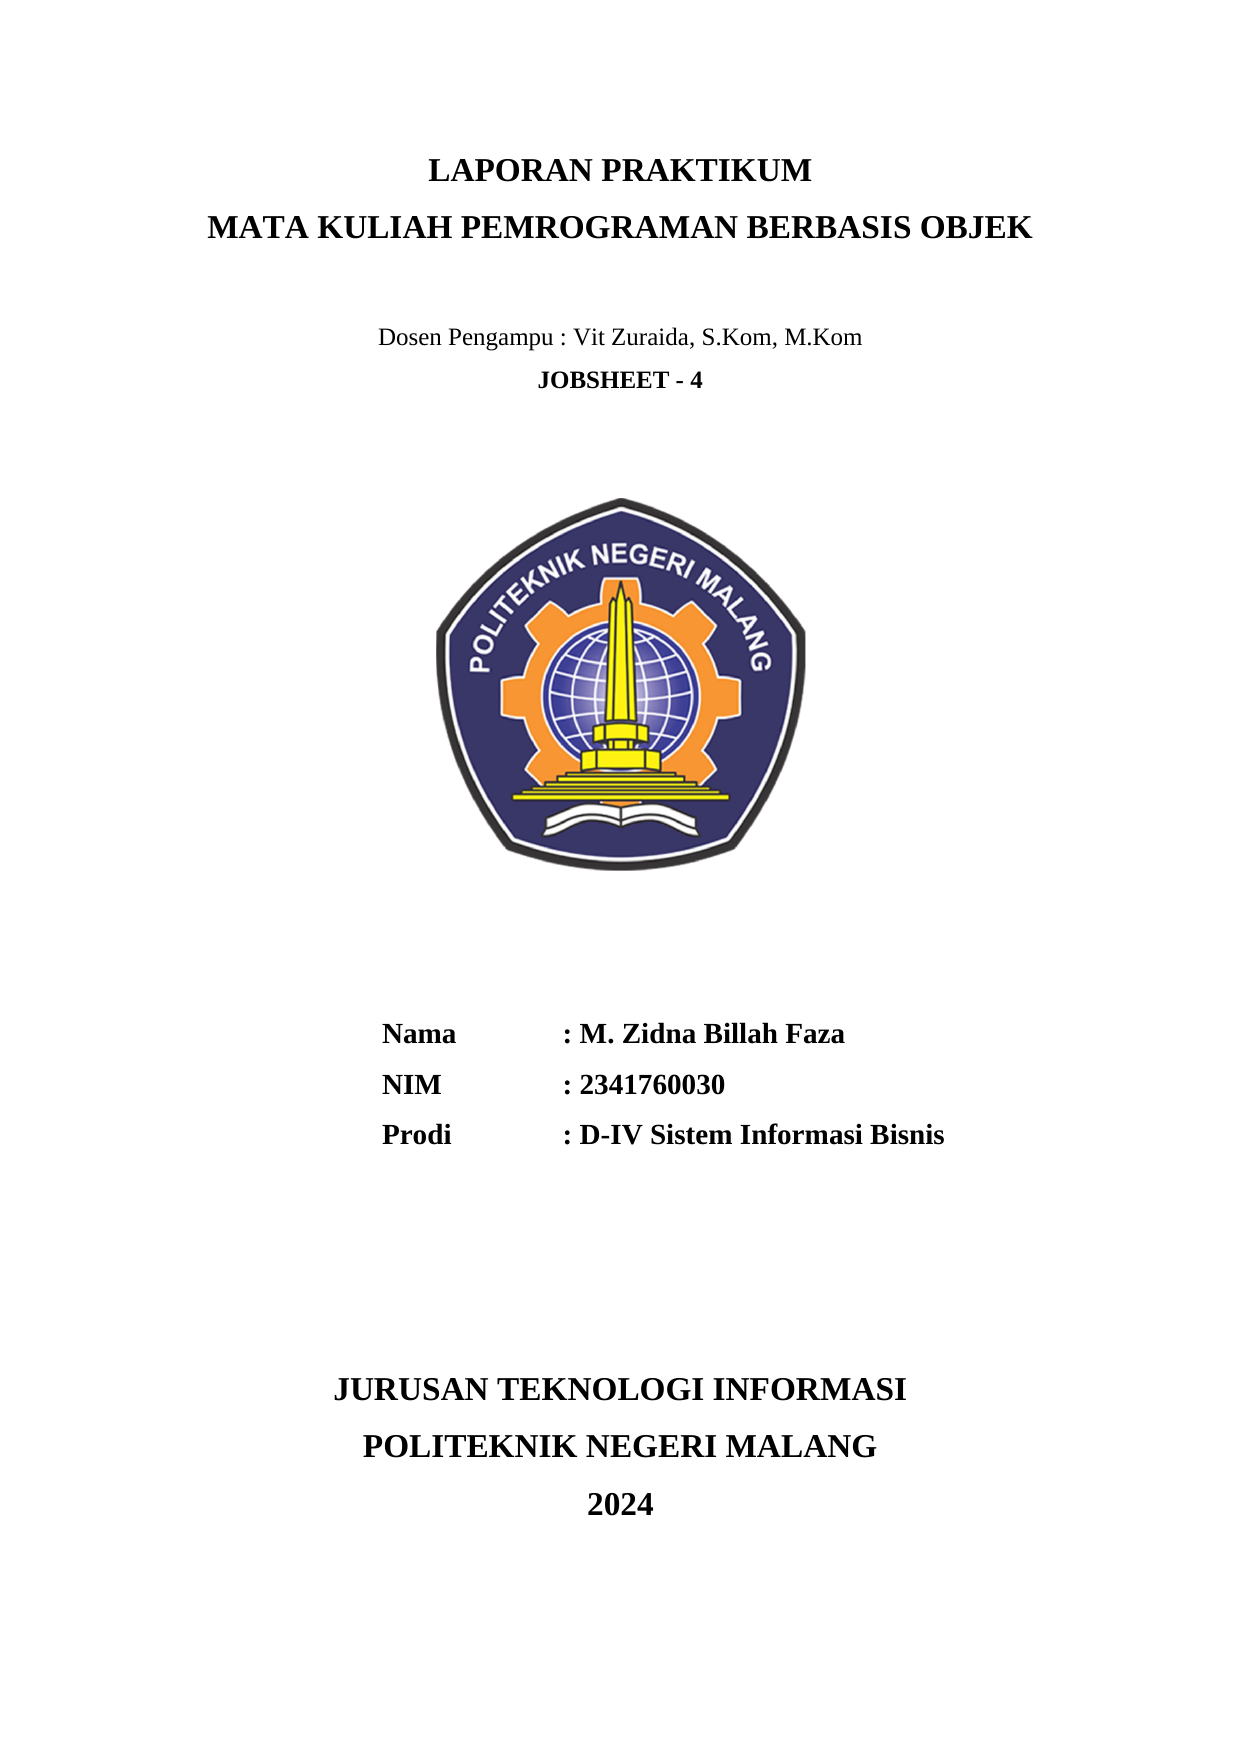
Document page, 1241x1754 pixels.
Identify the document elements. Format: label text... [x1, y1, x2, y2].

text POLITEKNIK NEGERI MALANG [187, 1426, 1053, 1465]
text NIM : 2341760030 [262, 1067, 1053, 1101]
text Dosen Pengampu : Vit Zuraida, S.Kom, M.Kom [187, 322, 1053, 351]
text Prodi : D-IV Sistem Informasi Bisnis [262, 1117, 1053, 1151]
text JOBSHEET - 4 [187, 366, 1053, 394]
text MATA KULIAH PEMROGRAMAN BERBASIS OBJEK [187, 207, 1053, 246]
text JURUSAN TEKNOLOGI INFORMASI [187, 1369, 1053, 1407]
picture [430, 495, 810, 875]
text LAPORAN PRAKTIKUM [187, 150, 1053, 188]
text Nama : M. Zidna Billah Faza [262, 1017, 1053, 1050]
text 2024 [187, 1484, 1053, 1522]
